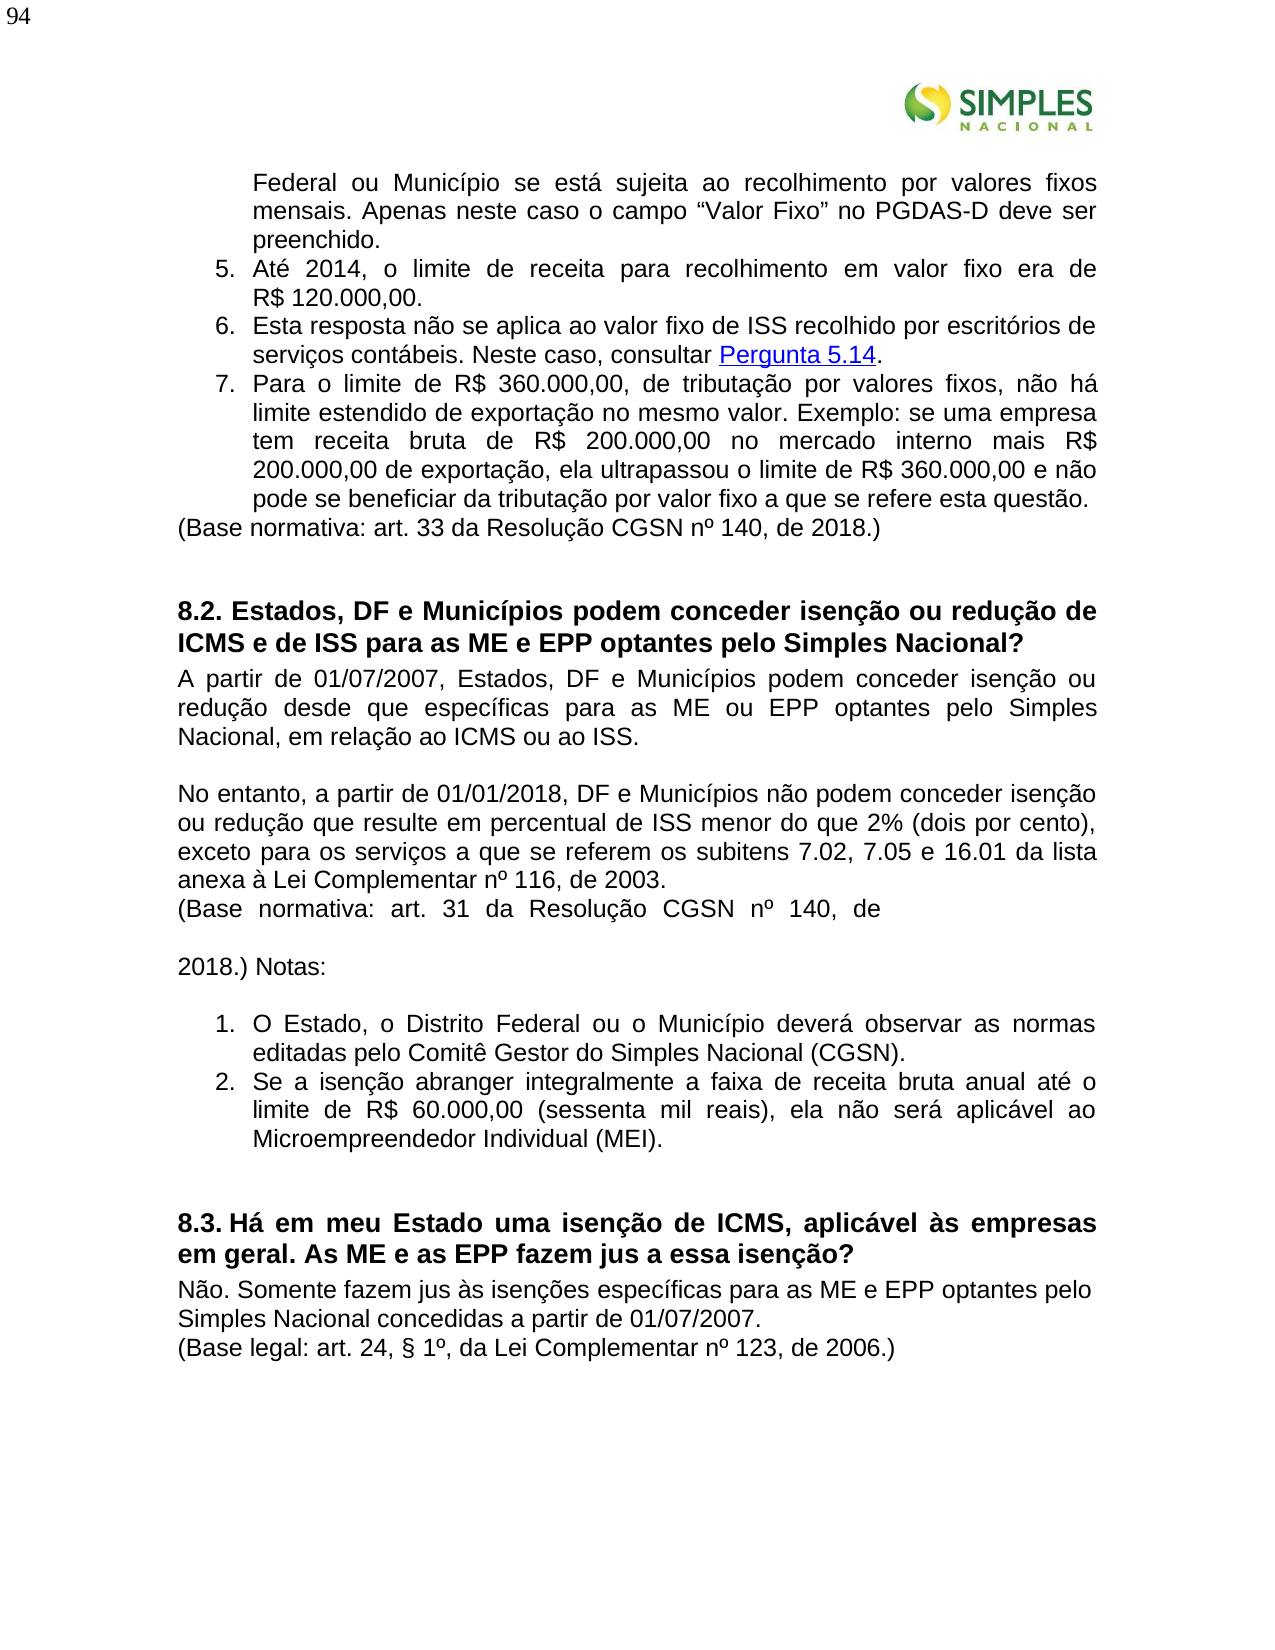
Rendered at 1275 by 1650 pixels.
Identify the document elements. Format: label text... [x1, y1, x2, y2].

text (Base normativa: art. 33 da Resolução CGSN nº 140, de 2018.) [177, 513, 1125, 541]
list Esta resposta não se aplica ao valor fixo de ISS recolhido por escritórios de serviços contábeis. Neste caso, consultar Pergunta 5.14. [215, 311, 1097, 369]
subtitle Há em meu Estado uma isenção de ICMS, aplicável às empresas em geral. As ME e as EPP fazem jus a essa isenção? [177, 1207, 1098, 1269]
text (Base legal: art. 24, § 1º, da Lei Complementar nº 123, de 2006.) [177, 1333, 1125, 1362]
text (Base normativa: art. 31 da Resolução CGSN nº 140, de 2018.) Notas: [177, 894, 881, 980]
text Federal ou Município se está sujeita ao recolhimento por valores fixos mensais. Apenas neste caso o campo “Valor Fixo” no PGDAS-D deve ser preenchido. [252, 168, 1098, 254]
picture [897, 82, 1098, 139]
subtitle Estados, DF e Municípios podem conceder isenção ou redução de ICMS e de ISS para as ME e EPP optantes pelo Simples Nacional? [177, 595, 1098, 658]
text Não. Somente fazem jus às isenções específicas para as ME e EPP optantes pelo Simples Nacional concedidas a partir de 01/07/2007. [177, 1276, 1125, 1333]
list Se a isenção abranger integralmente a faixa de receita bruta anual até o limite de R$ 60.000,00 (sessenta mil reais), ela não será aplicável ao Microempreendedor Individual (MEI). [215, 1067, 1098, 1153]
text A partir de 01/07/2007, Estados, DF e Municípios podem conceder isenção ou redução desde que específicas para as ME ou EPP optantes pelo Simples Nacional, em relação ao ICMS ou ao ISS. [177, 664, 1098, 750]
list O Estado, o Distrito Federal ou o Município deverá observar as normas editadas pelo Comitê Gestor do Simples Nacional (CGSN). [215, 1009, 1097, 1067]
list Para o limite de R$ 360.000,00, de tributação por valores fixos, não há limite estendido de exportação no mesmo valor. Exemplo: se uma empresa tem receita bruta de R$ 200.000,00 no mercado interno mais R$ 200.000,00 de exportação, ela ultrapassou o limite de R$ 360.000,00 e não pode se beneficiar da tributação por valor fixo a que se refere esta questão. [215, 369, 1098, 513]
text No entanto, a partir de 01/01/2018, DF e Municípios não podem conceder isenção ou redução que resulte em percentual de ISS menor do que 2% (dois por cento), exceto para os serviços a que se referem os subitens 7.02, 7.05 e 16.01 da lista anexa à Lei Complementar nº 116, de 2003. [177, 779, 1098, 894]
list Até 2014, o limite de receita para recolhimento em valor fixo era de R$ 120.000,00. [215, 254, 1097, 311]
